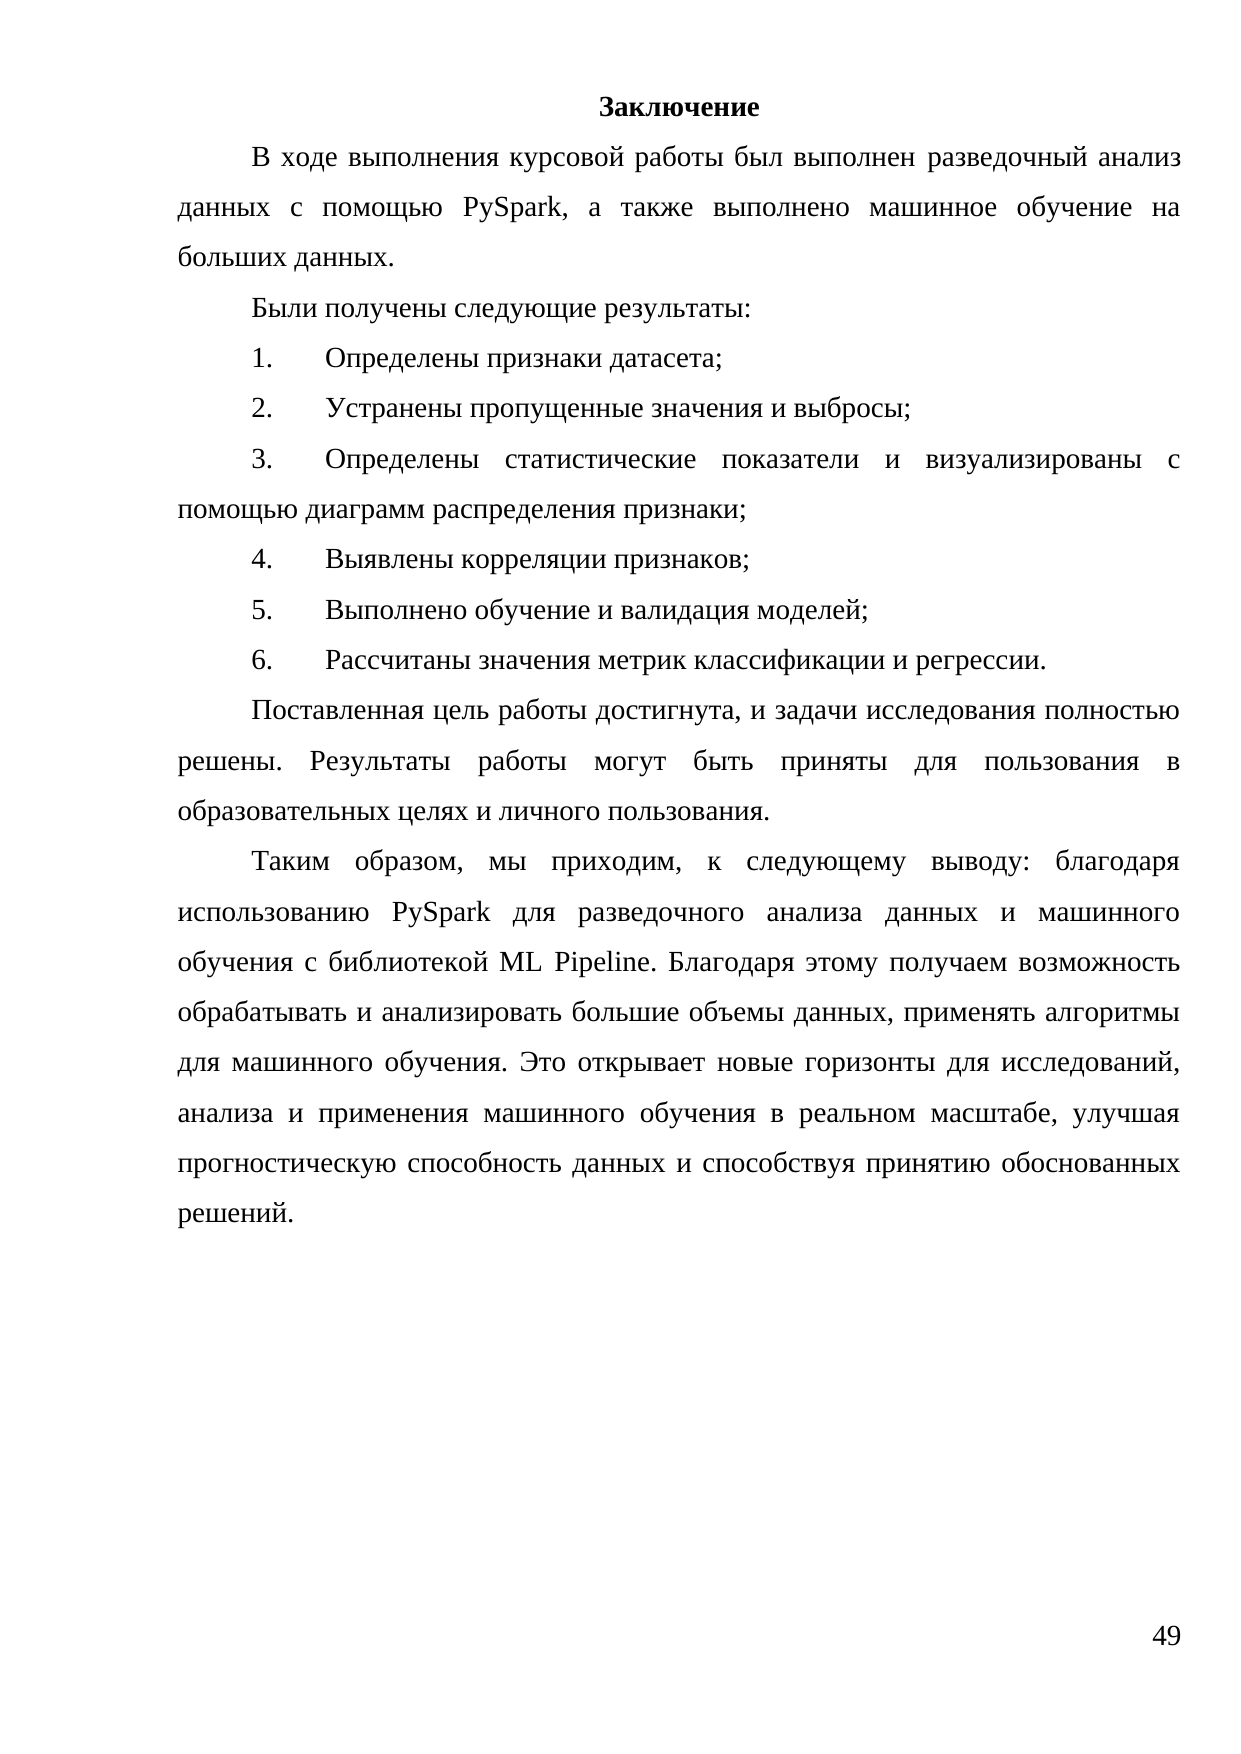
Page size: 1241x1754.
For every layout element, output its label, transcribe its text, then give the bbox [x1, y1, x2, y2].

list Рассчитаны значения метрик классификации и регрессии. [177, 642, 1181, 676]
text В ходе выполнения курсовой работы был выполнен разведочный анализ данных с помощью PySpark, а также выполнено машинное обучение на больших данных. [177, 139, 1181, 273]
list Выявлены корреляции признаков; [177, 541, 1181, 575]
text Поставленная цель работы достигнута, и задачи исследования полностью решены. Результаты работы могут быть приняты для пользования в образовательных целях и личного пользования. [177, 692, 1181, 827]
list Определены статистические показатели и визуализированы с помощью диаграмм распределения признаки; [177, 441, 1181, 525]
text Таким образом, мы приходим, к следующему выводу: благодаря использованию PySpark для разведочного анализа данных и машинного обучения с библиотекой ML Pipeline. Благодаря этому получаем возможность обрабатывать и анализировать большие объемы данных, применять алгоритмы для машинного обучения. Это открывает новые горизонты для исследований, анализа и применения машинного обучения в реальном масштабе, улучшая прогностическую способность данных и способствуя принятию обоснованных решений. [177, 843, 1181, 1229]
list Определены признаки датасета; [177, 340, 1181, 374]
text Заключение [177, 89, 1181, 122]
text Были получены следующие результаты: [177, 290, 1181, 323]
list Устранены пропущенные значения и выбросы; [177, 391, 1181, 424]
list Выполнено обучение и валидация моделей; [177, 592, 1181, 625]
